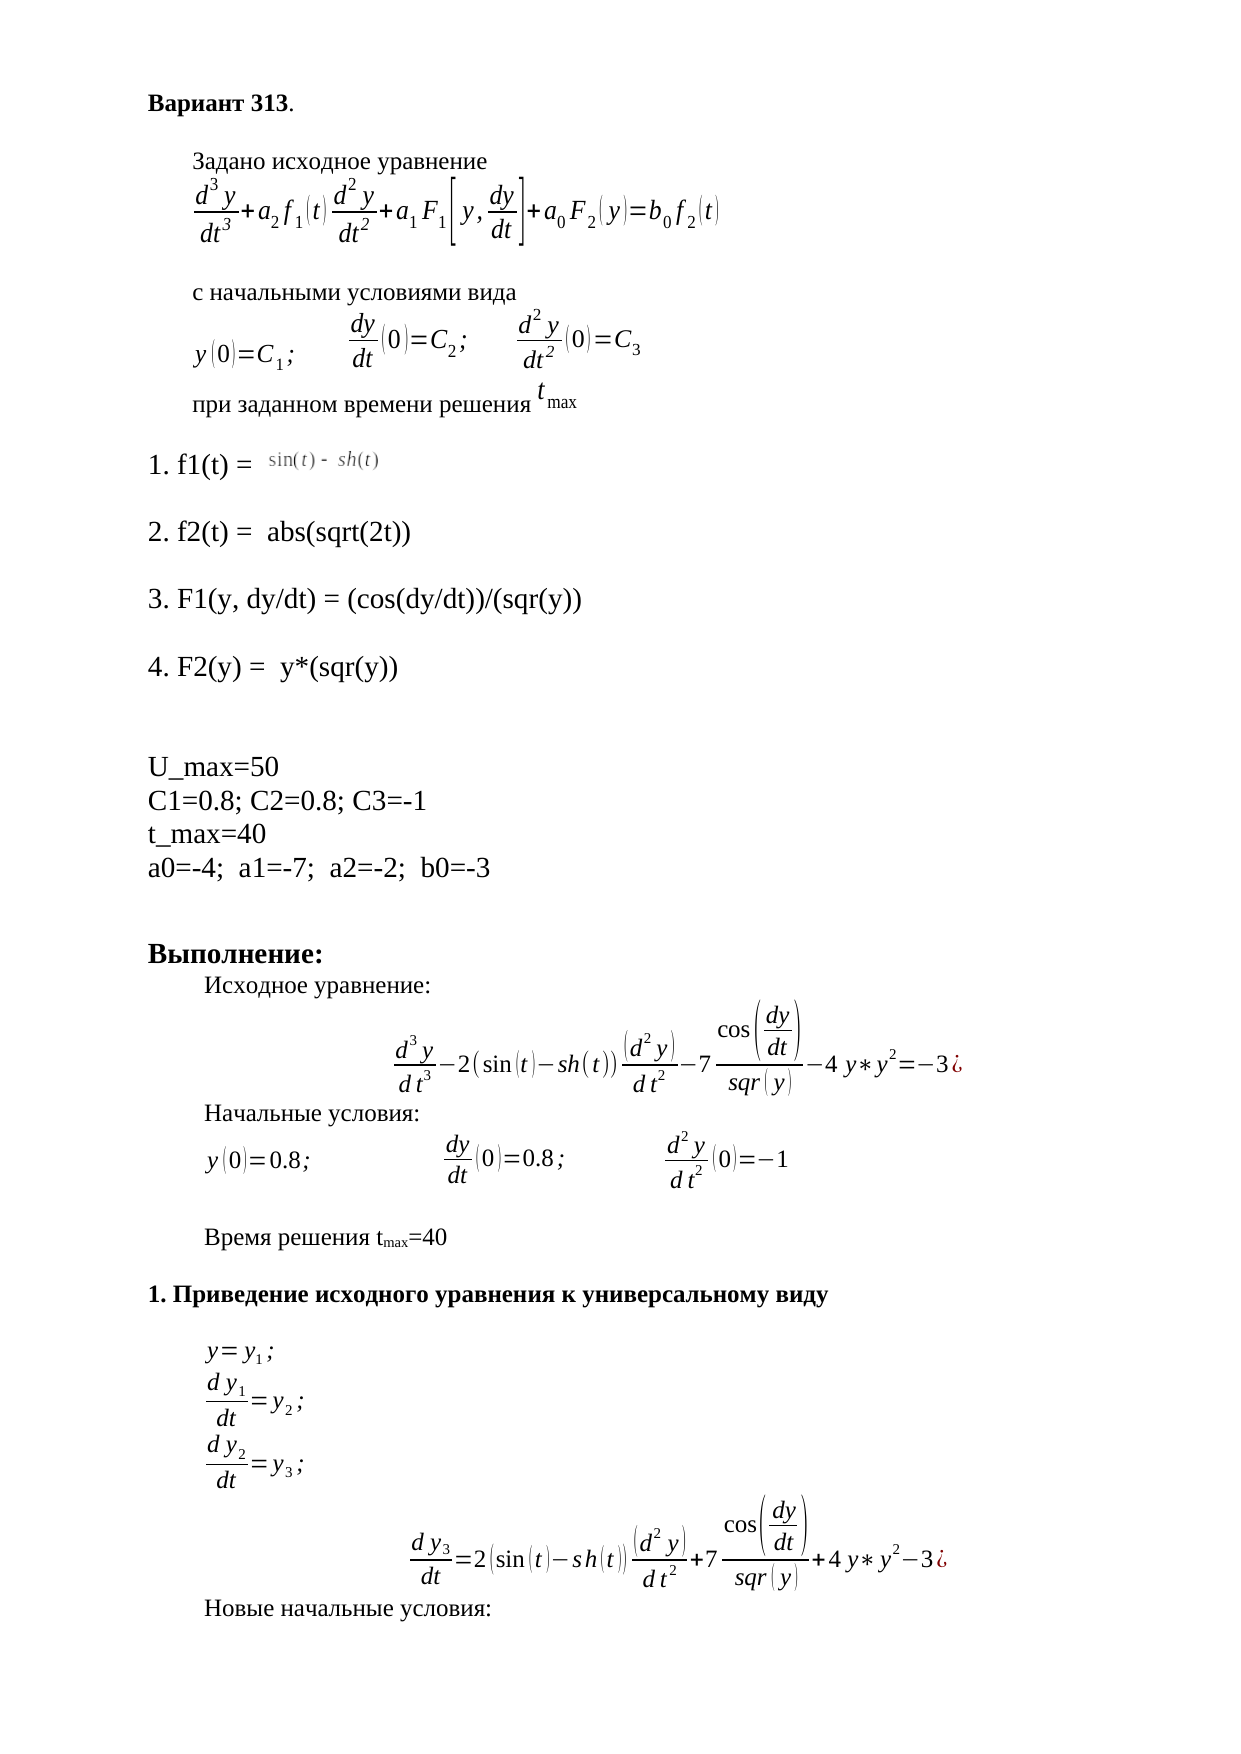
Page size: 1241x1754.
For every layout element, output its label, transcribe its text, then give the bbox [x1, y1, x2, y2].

text 4. F2(y) = y*(sqr(y)) [148, 649, 1152, 682]
text при заданном времени решения [162, 374, 1152, 418]
text Новые начальные условия: [204, 1593, 1152, 1622]
text 1. f1(t) = [148, 447, 1152, 481]
text Задано исходное уравнение [162, 146, 1152, 175]
text a0=-4; a1=-7; a2=-2; b0=-3 [148, 850, 1152, 883]
text Начальные условия: [204, 1098, 1152, 1127]
text Выполнение: [148, 936, 1152, 970]
text 3. F1(y, dy/dt) = (cos(dy/dt))/(sqr(y)) [148, 582, 1152, 615]
text Исходное уравнение: [204, 970, 1152, 999]
text t_max=40 [148, 816, 1152, 850]
text Время решения tmax=40 [204, 1222, 1152, 1251]
text 1. Приведение исходного уравнения к универсальному виду [148, 1279, 1152, 1308]
text C1=0.8; C2=0.8; C3=-1 [148, 783, 1152, 816]
text U_max=50 [148, 749, 1152, 783]
text 2. f2(t) = abs(sqrt(2t)) [148, 514, 1152, 548]
text Вариант 313. [148, 88, 1152, 117]
text с начальными условиями вида [162, 277, 1152, 306]
